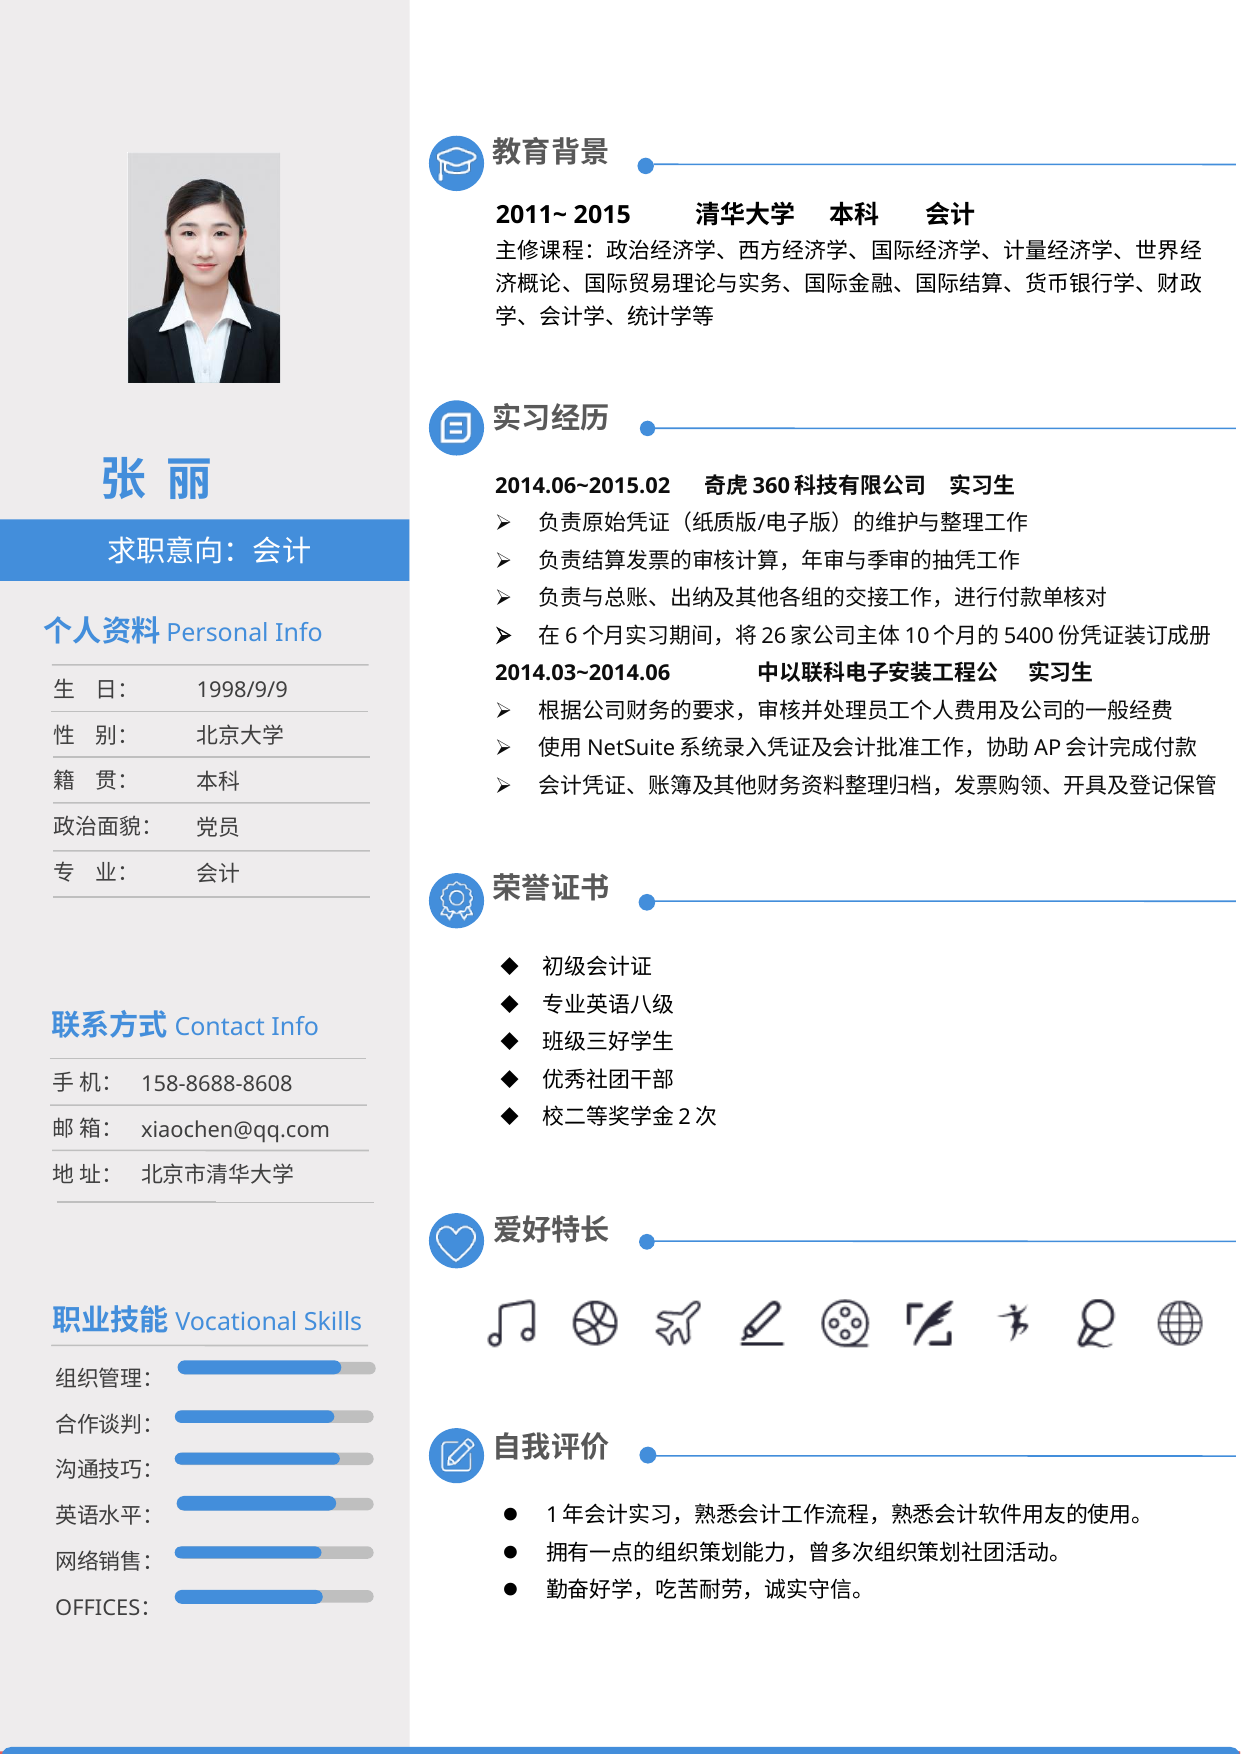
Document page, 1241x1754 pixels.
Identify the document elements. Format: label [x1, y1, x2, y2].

picture [438, 1435, 478, 1475]
picture [434, 141, 479, 186]
picture [436, 881, 476, 921]
picture [737, 1298, 788, 1349]
picture [1155, 1298, 1205, 1349]
picture [987, 1298, 1038, 1349]
picture [1071, 1298, 1122, 1349]
picture [127, 152, 281, 383]
picture [436, 1224, 476, 1264]
picture [486, 1298, 537, 1349]
picture [820, 1298, 871, 1349]
picture [570, 1298, 621, 1349]
picture [435, 407, 477, 449]
picture [653, 1298, 704, 1349]
picture [904, 1298, 955, 1349]
